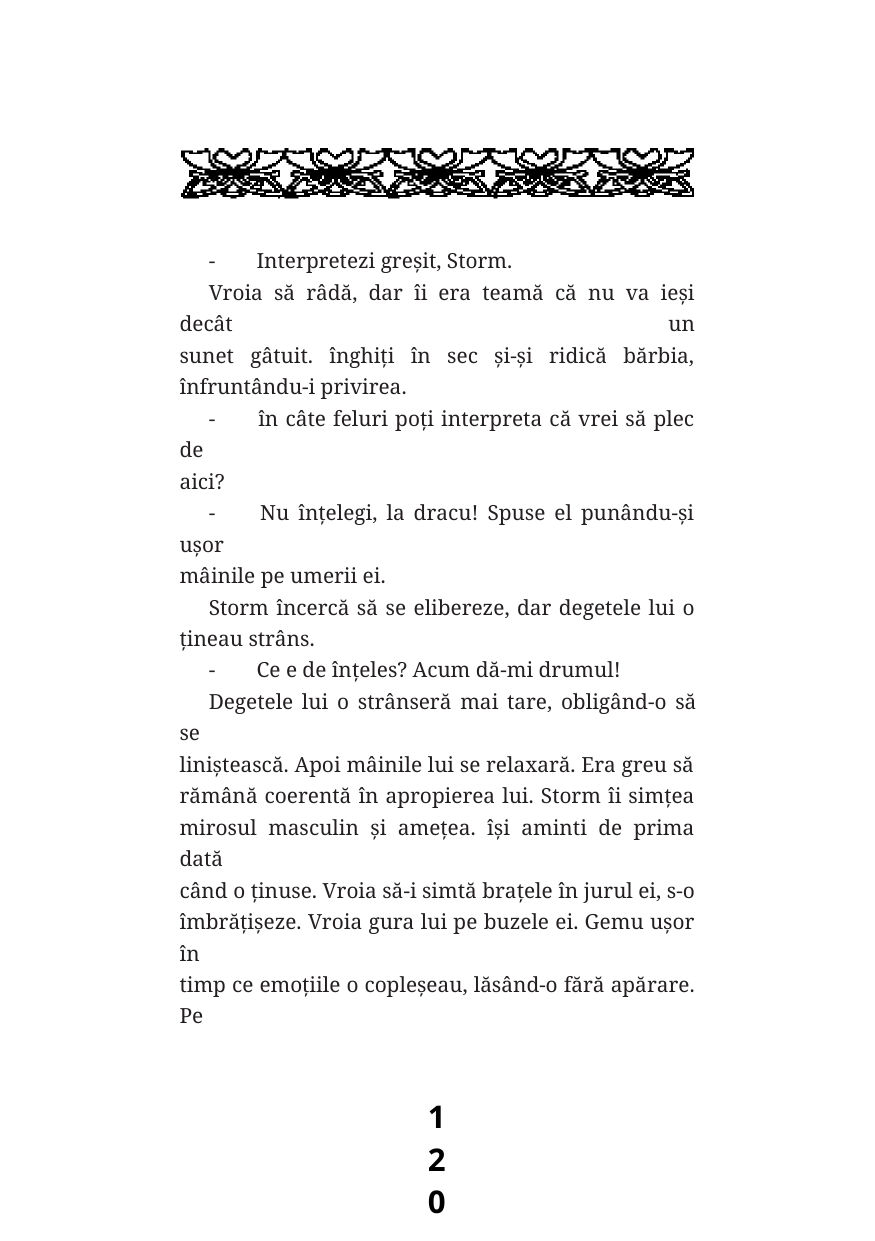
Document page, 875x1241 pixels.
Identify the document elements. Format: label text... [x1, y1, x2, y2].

list Nu înţelegi, la dracu! Spuse el punându-şi uşor mâinile pe umerii ei. [179, 496, 695, 590]
list în câte feluri poţi interpreta că vrei să plec de aici? [179, 401, 695, 496]
list Interpretezi greşit, Storm. [179, 244, 697, 275]
list Ce e de înţeles? Acum dă-mi drumul! [179, 653, 697, 684]
text Degetele lui o strânseră mai tare, obligând-o să se [179, 684, 697, 747]
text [179, 747, 695, 1030]
picture [180, 148, 694, 199]
text Storm încercă să se elibereze, dar degetele lui o ţineau strâns. [179, 590, 695, 653]
text Vroia să râdă, dar îi era teamă că nu va ieşi decât un sunet gâtuit. înghiţi în sec şi-şi ridică bărbia, înfruntându-i privirea. [179, 275, 695, 401]
